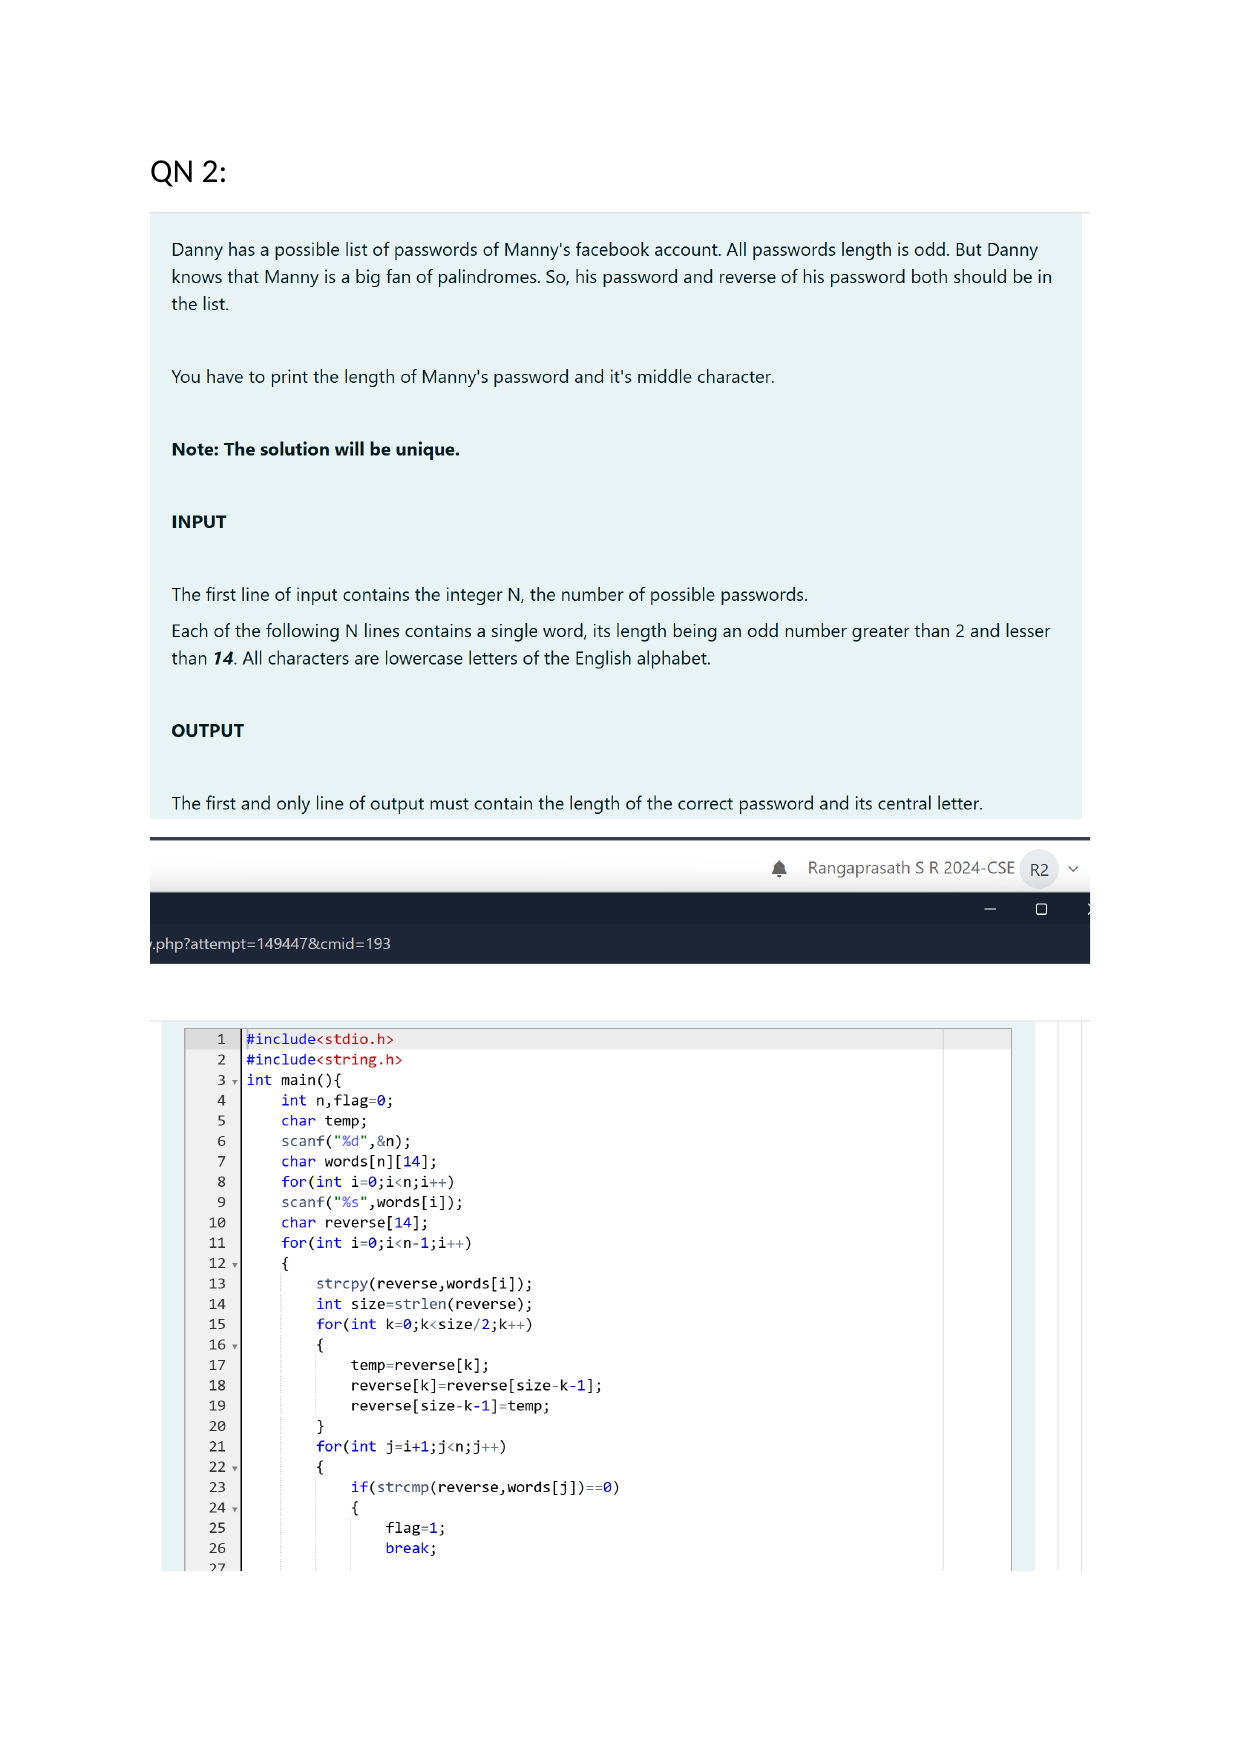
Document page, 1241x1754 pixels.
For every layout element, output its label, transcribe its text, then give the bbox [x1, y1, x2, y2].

picture [150, 210, 1091, 819]
text QN 2: [150, 150, 1090, 191]
picture [150, 837, 1091, 1571]
